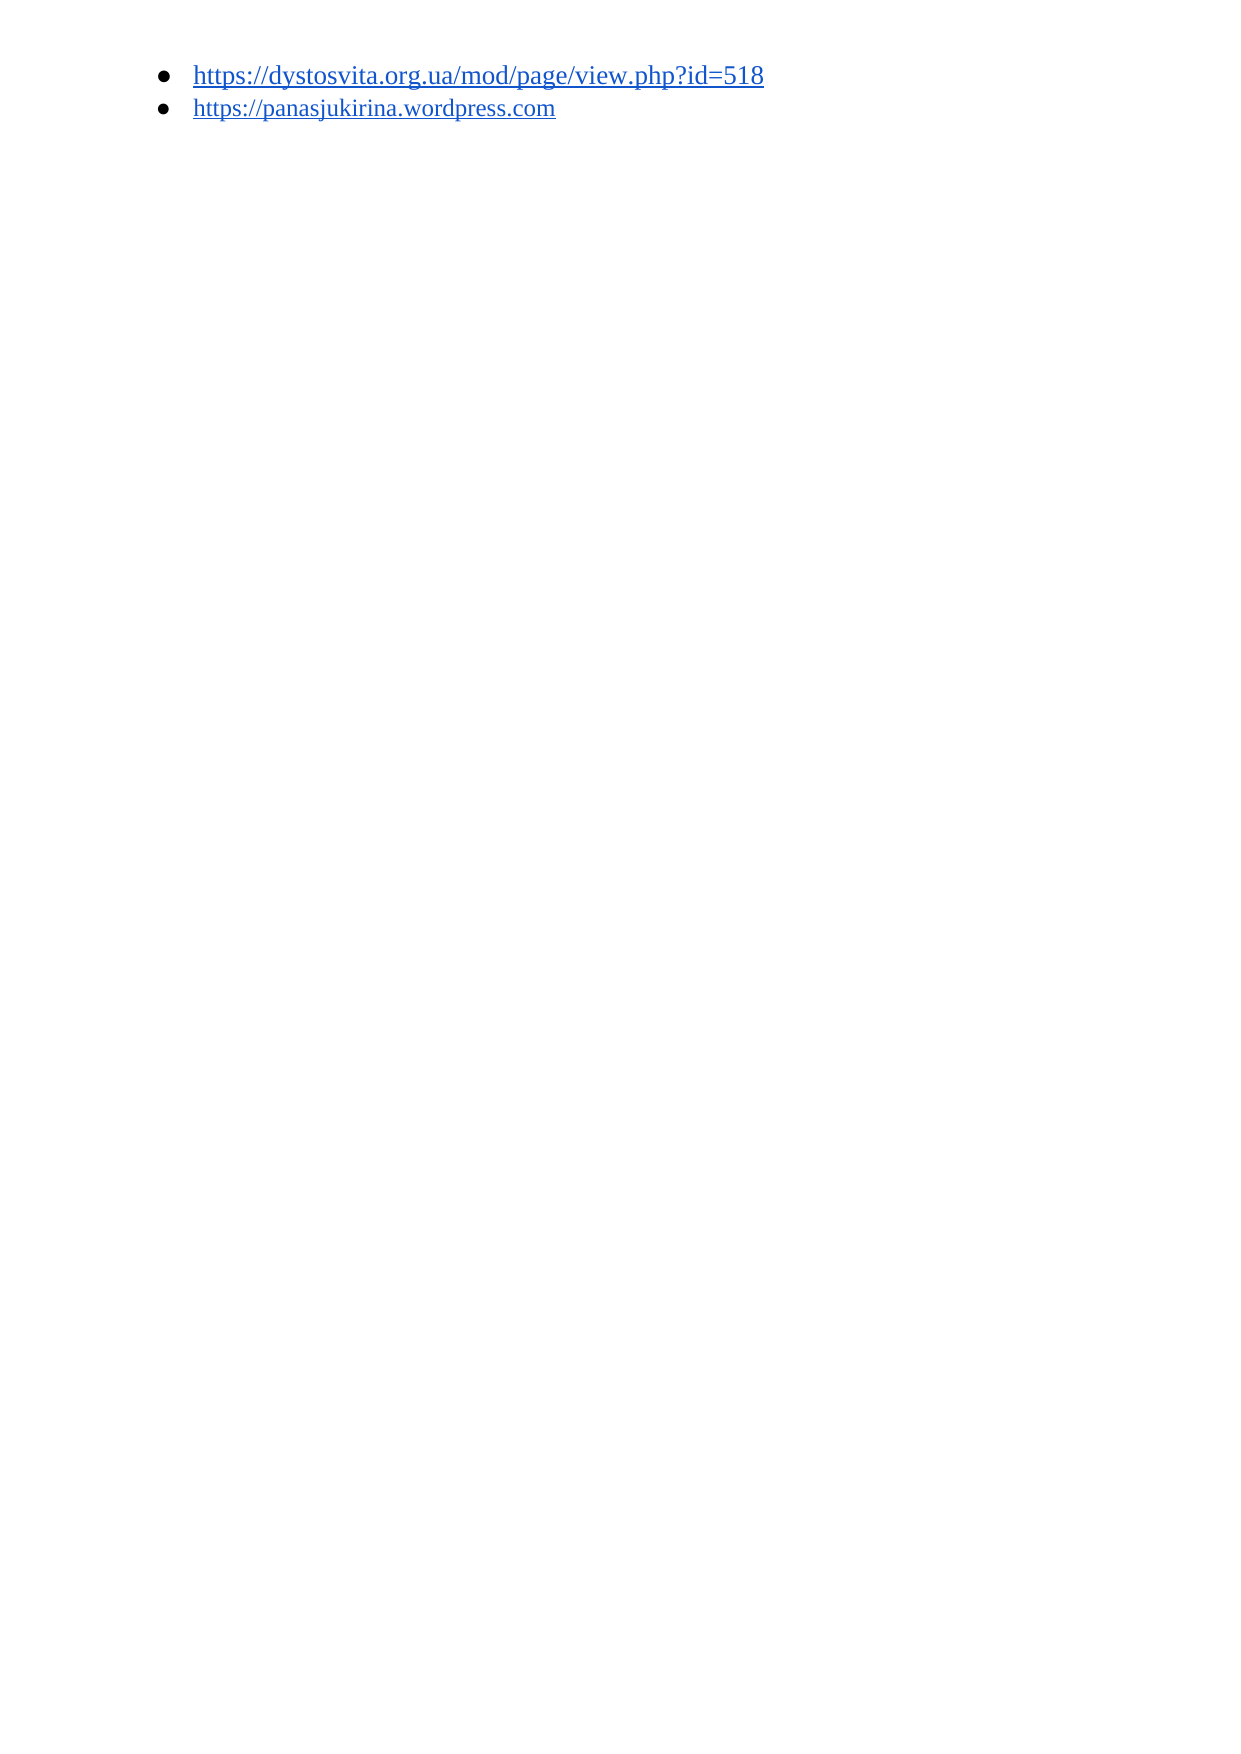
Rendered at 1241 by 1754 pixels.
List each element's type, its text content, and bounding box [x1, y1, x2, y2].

list https://panasjukirina.wordpress.com [156, 93, 1181, 121]
list https://dystosvita.org.ua/mod/page/view.php?id=518 [156, 59, 1181, 90]
